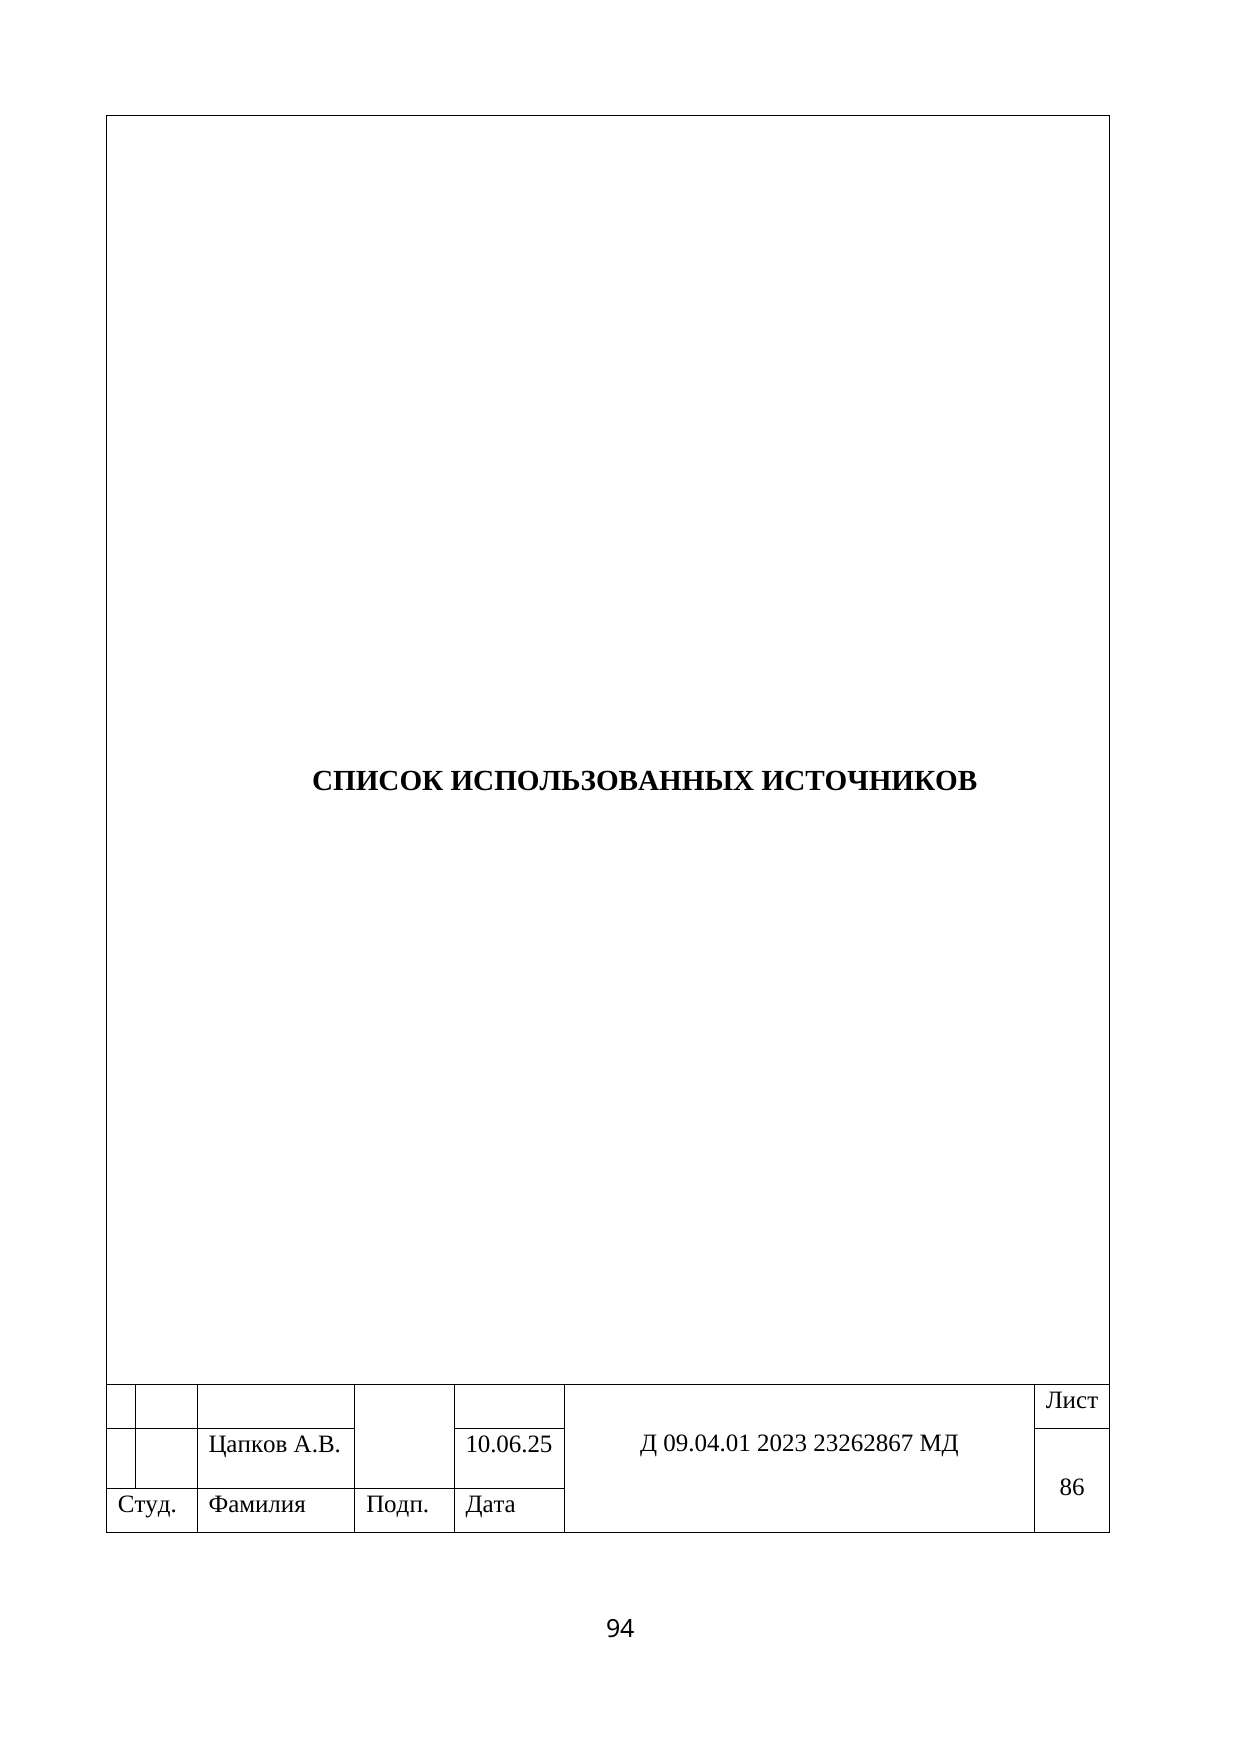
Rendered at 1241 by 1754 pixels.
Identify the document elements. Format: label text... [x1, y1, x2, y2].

table_cell [455, 1385, 564, 1428]
table_header СПИСОК ИСПОЛЬЗОВАННЫХ ИСТОЧНИКОВ [107, 116, 1109, 1384]
table_cell 10.06.25 [455, 1429, 564, 1488]
table_cell Д 09.04.01 2023 23262867 МД [565, 1385, 1034, 1532]
table_cell Цапков А.В. [198, 1429, 354, 1488]
table_cell Студ. [107, 1489, 197, 1532]
table_cell Фамилия [198, 1489, 354, 1532]
table_cell [107, 1429, 135, 1488]
table_cell [136, 1385, 197, 1428]
table_cell [355, 1385, 454, 1488]
table_cell Подп. [355, 1489, 454, 1532]
table_cell [136, 1429, 197, 1488]
table_cell 86 [1035, 1429, 1109, 1532]
table_cell Дата [455, 1489, 564, 1532]
table_cell [107, 1385, 135, 1428]
table_cell [198, 1385, 354, 1428]
table_cell Лист [1035, 1385, 1109, 1428]
